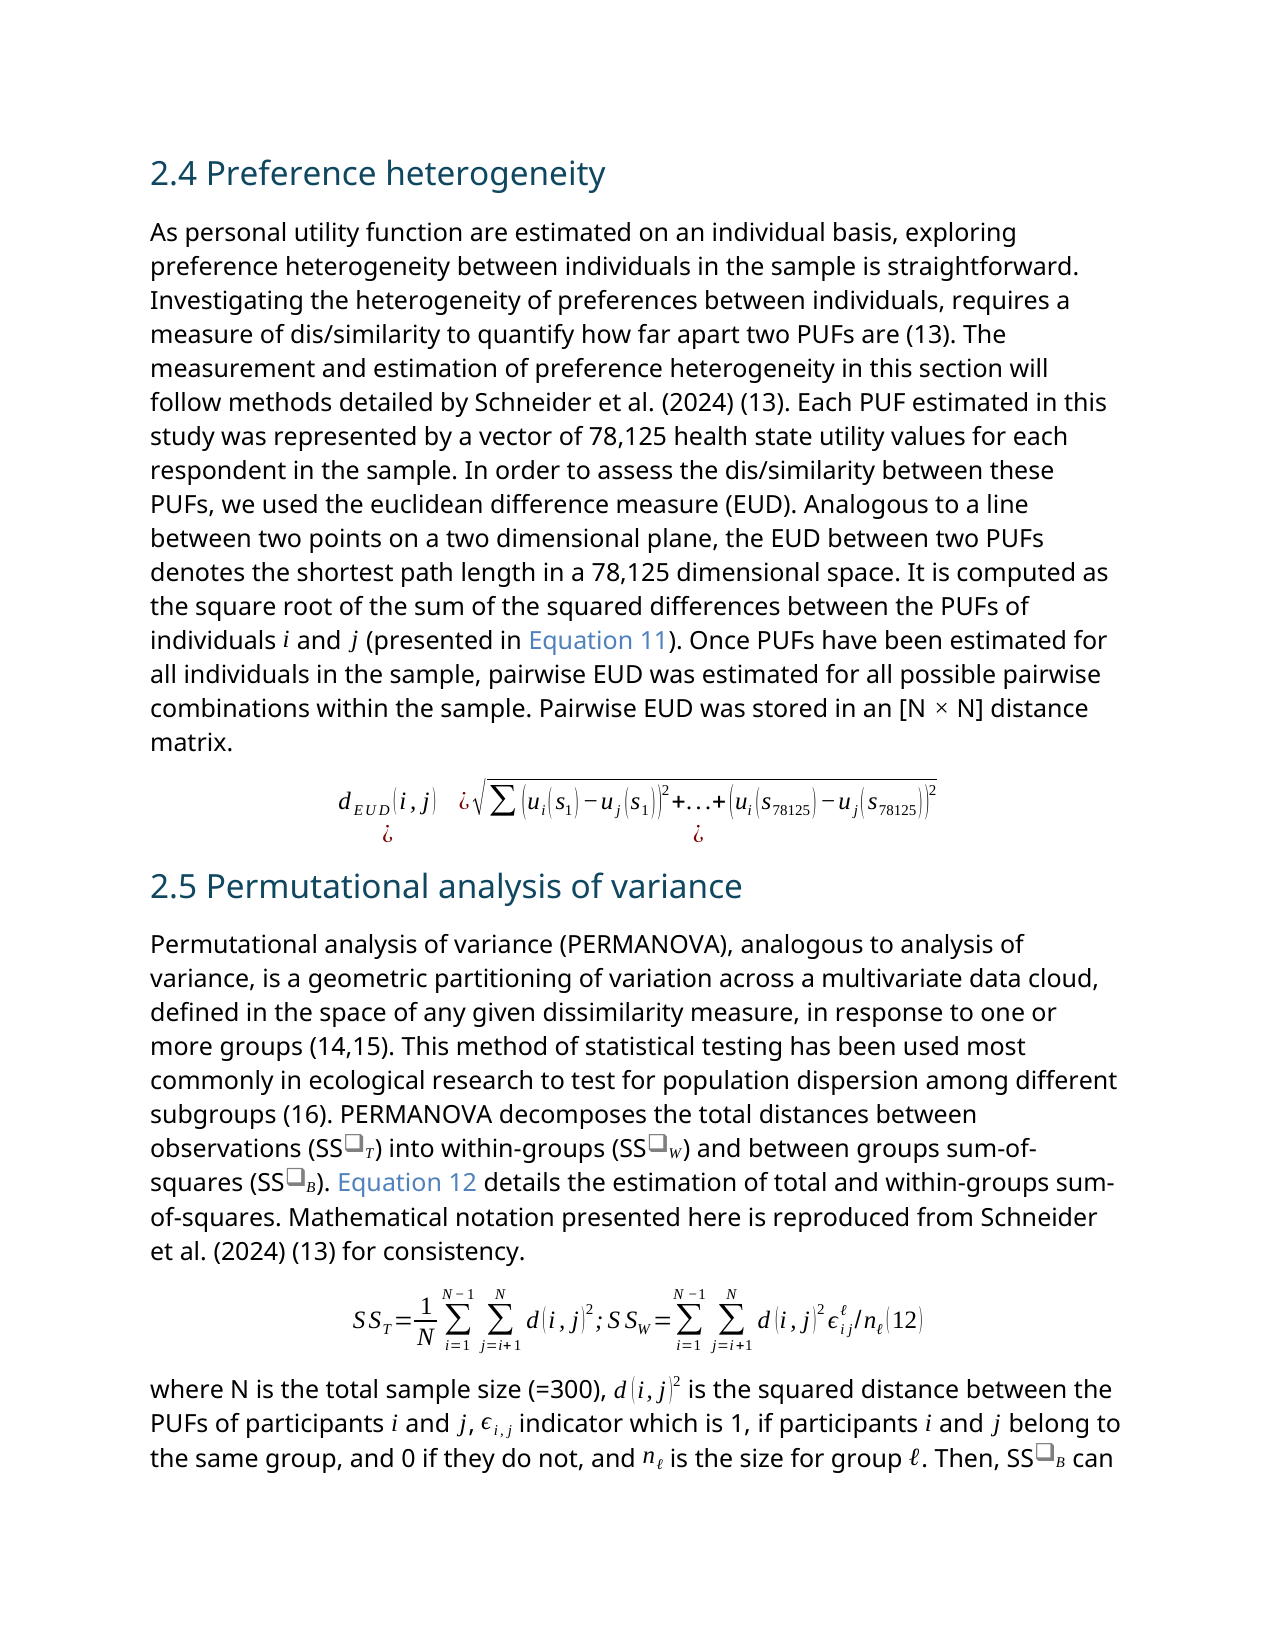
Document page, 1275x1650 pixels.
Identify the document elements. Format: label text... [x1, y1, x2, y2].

text As personal utility function are estimated on an individual basis, exploring preference heterogeneity between individuals in the sample is straightforward. Investigating the heterogeneity of preferences between individuals, requires a measure of dis/similarity to quantify how far apart two PUFs are (13). The measurement and estimation of preference heterogeneity in this section will follow methods detailed by Schneider et al. (2024) (13). Each PUF estimated in this study was represented by a vector of 78,125 health state utility values for each respondent in the sample. In order to assess the dis/similarity between these PUFs, we used the euclidean difference measure (EUD). Analogous to a line between two points on a two dimensional plane, the EUD between two PUFs denotes the shortest path length in a 78,125 dimensional space. It is computed as the square root of the sum of the squared differences between the PUFs of individuals and (presented in Equation 11). Once PUFs have been estimated for all individuals in the sample, pairwise EUD was estimated for all possible pairwise combinations within the sample. Pairwise EUD was stored in an [N N] distance matrix. [150, 214, 1125, 759]
text Permutational analysis of variance (PERMANOVA), analogous to analysis of variance, is a geometric partitioning of variation across a multivariate data cloud, defined in the space of any given dissimilarity measure, in response to one or more groups (14,15). This method of statistical testing has been used most commonly in ecological research to test for population dispersion among different subgroups (16). PERMANOVA decomposes the total distances between observations (SS) into within-groups (SS) and between groups sum-of-squares (SS). Equation 12 details the estimation of total and within-groups sum-of-squares. Mathematical notation presented here is reproduced from Schneider et al. (2024) (13) for consistency. [150, 927, 1125, 1267]
subtitle 2.4 Preference heterogeneity [150, 150, 1125, 195]
subtitle 2.5 Permutational analysis of variance [150, 862, 1125, 908]
